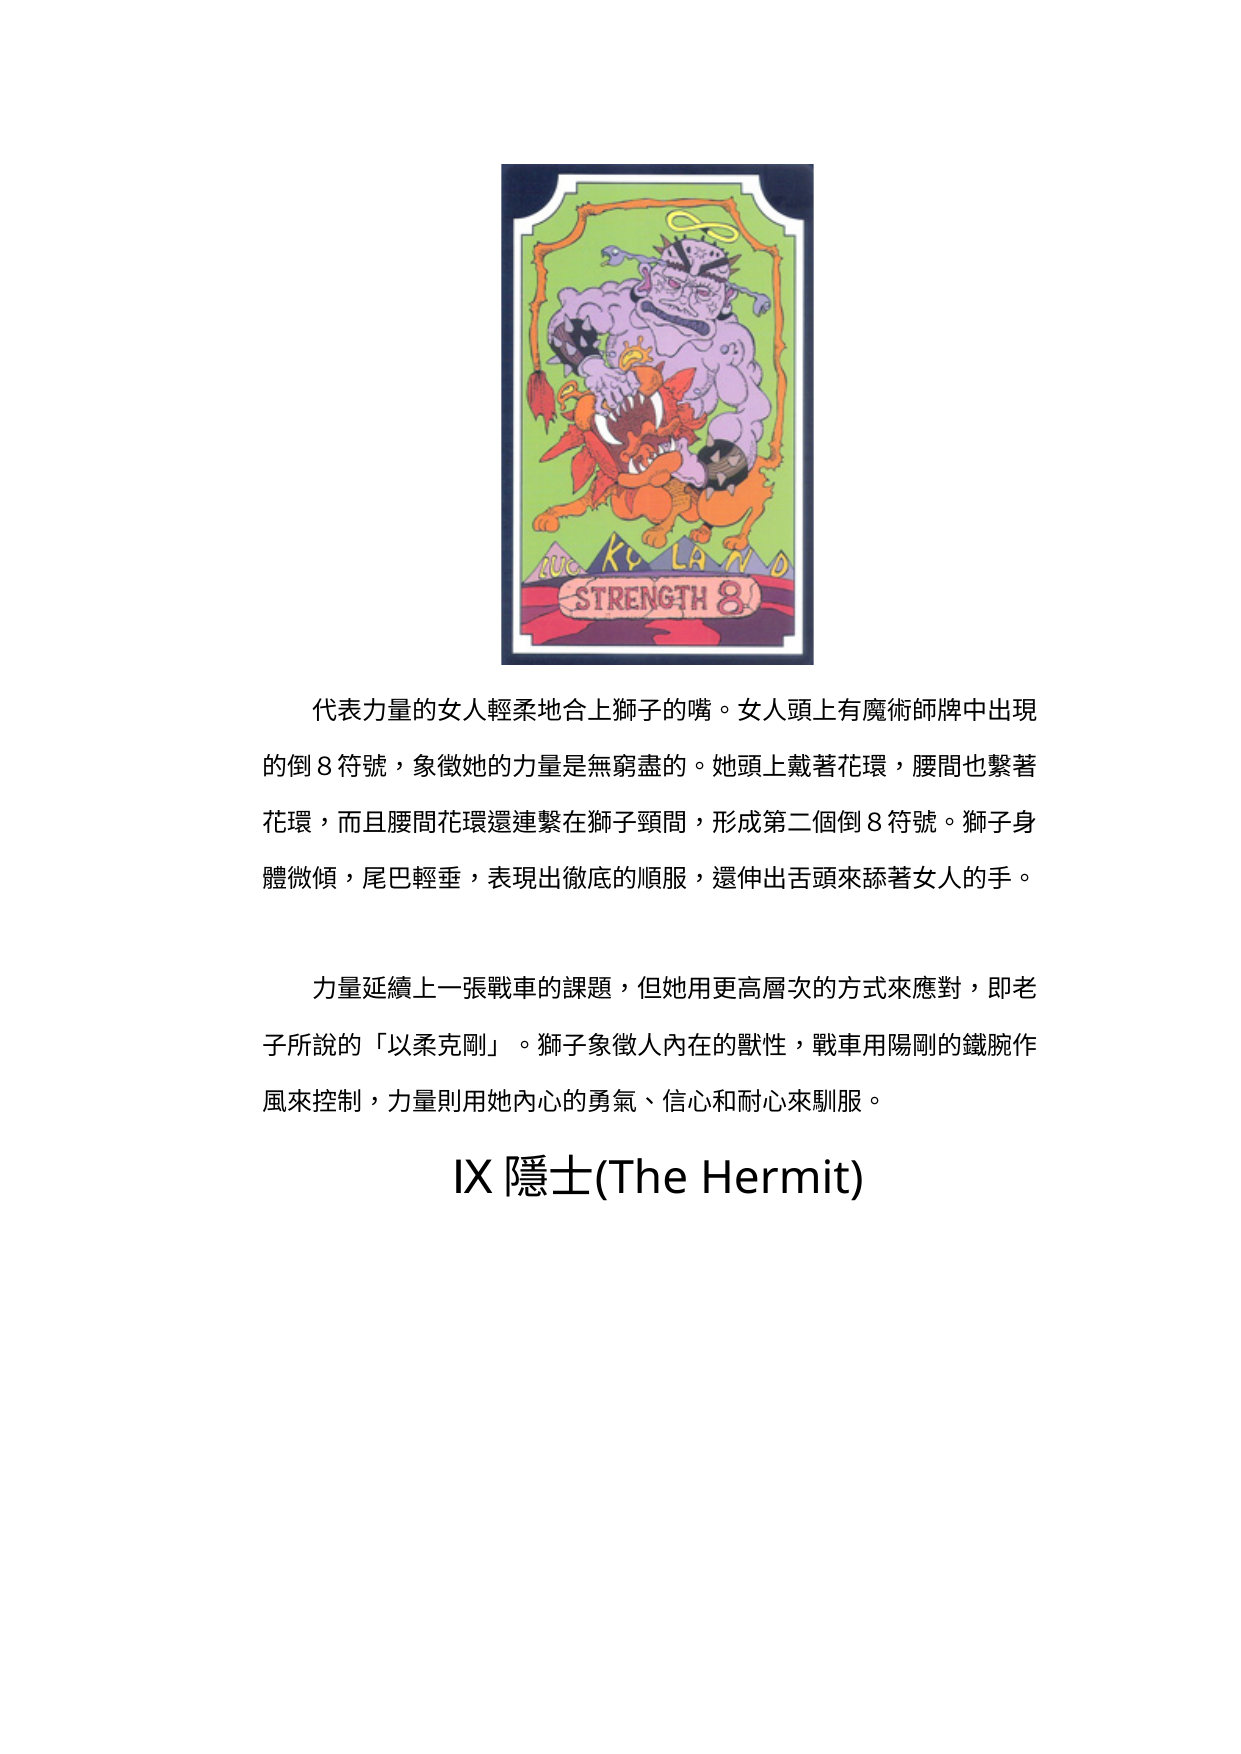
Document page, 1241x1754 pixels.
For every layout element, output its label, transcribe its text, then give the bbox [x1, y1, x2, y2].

list 力量延續上一張戰車的課題，但她用更高層次的方式來應對，即老子所說的「以柔克剛」。獅子象徵人內在的獸性，戰車用陽剛的鐵腕作風來控制，力量則用她內心的勇氣、信心和耐心來馴服。 [262, 968, 1053, 1118]
list 代表力量的女人輕柔地合上獅子的嘴。女人頭上有魔術師牌中出現的倒８符號，象徵她的力量是無窮盡的。她頭上戴著花環，腰間也繫著花環，而且腰間花環還連繫在獅子頸間，形成第二個倒８符號。獅子身體微傾，尾巴輕垂，表現出徹底的順服，還伸出舌頭來舔著女人的手。 [262, 689, 1053, 896]
picture [501, 164, 814, 665]
list Ⅸ隱士(The Hermit) [262, 1136, 1053, 1211]
